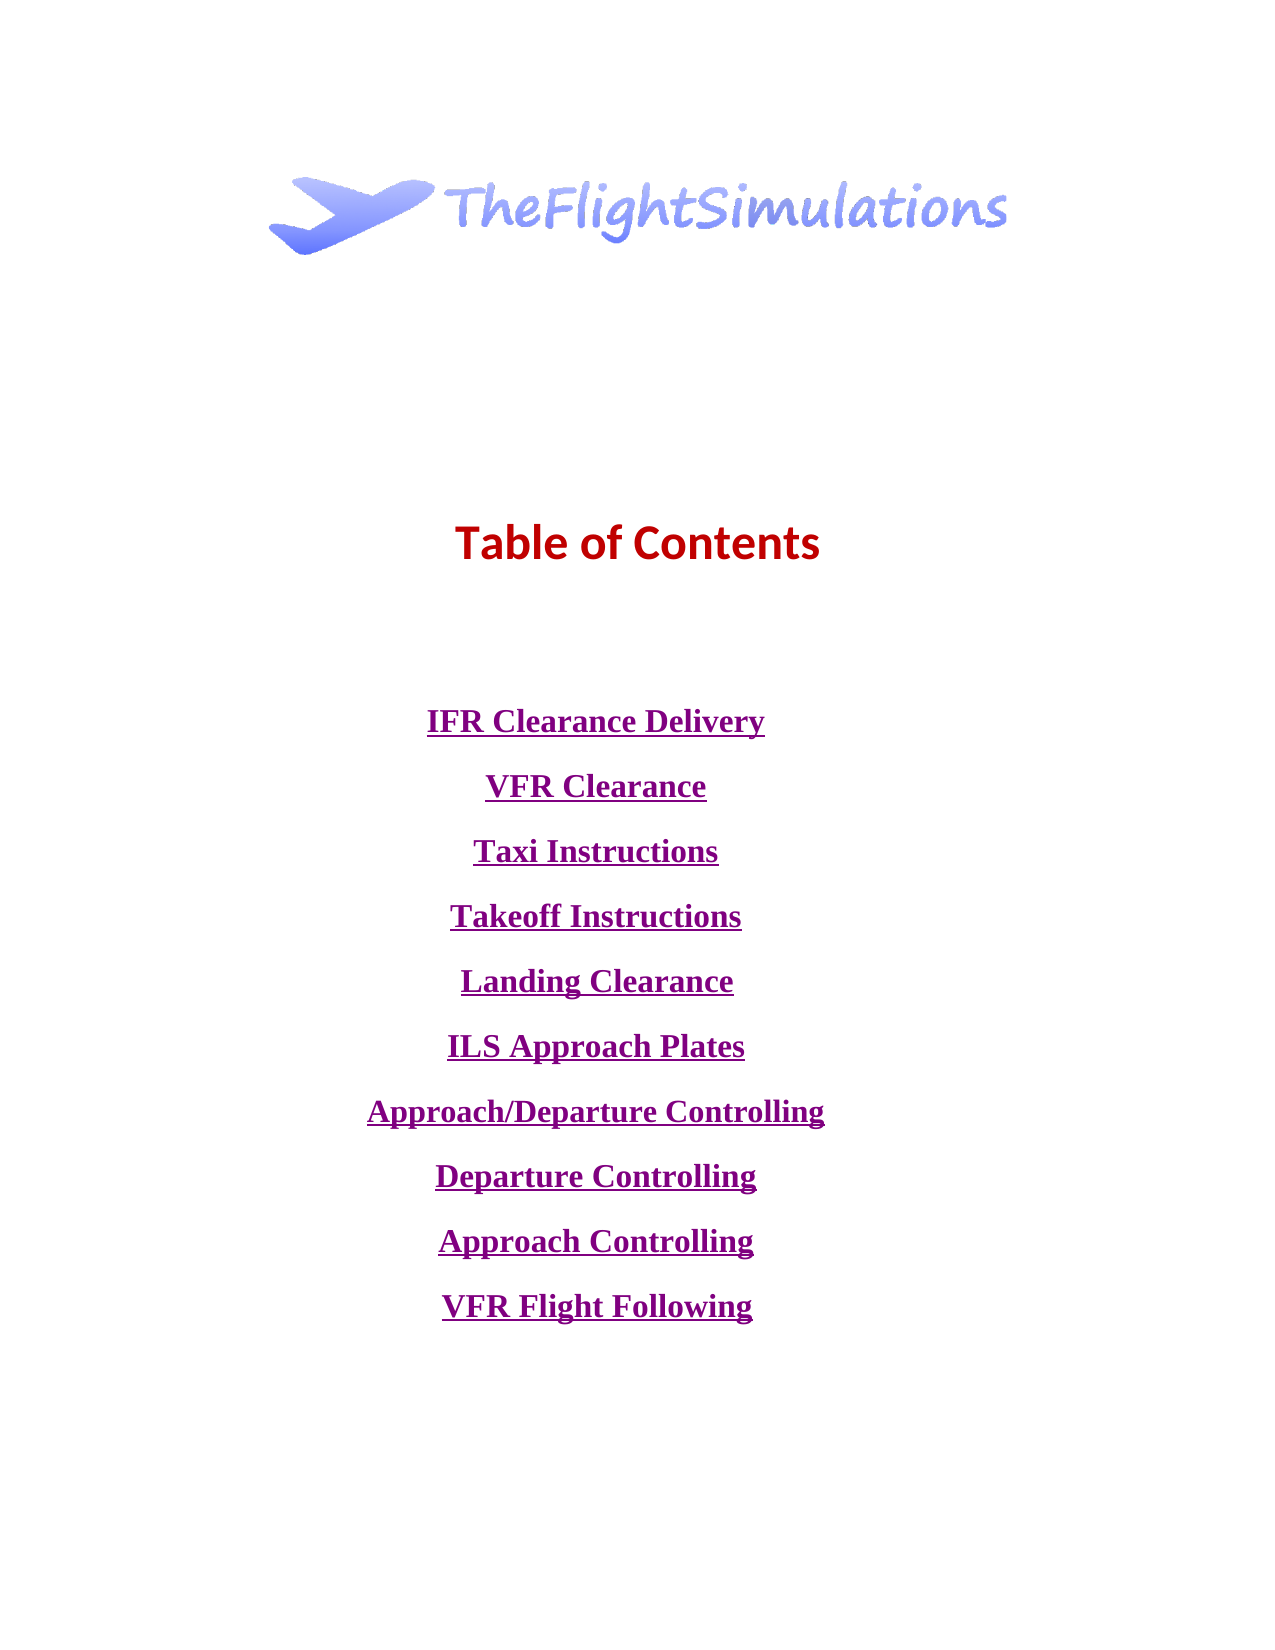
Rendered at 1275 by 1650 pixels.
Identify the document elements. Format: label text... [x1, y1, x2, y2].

picture [268, 177, 1007, 255]
text Departure Controlling [75, 1156, 1117, 1194]
text Takeoff Instructions [75, 896, 1117, 935]
text Table of Contents [75, 511, 1200, 572]
text VFR Clearance [75, 767, 1117, 805]
text Approach/Departure Controlling [75, 1092, 1117, 1129]
text Approach Controlling [75, 1221, 1117, 1259]
text IFR Clearance Delivery [75, 702, 1117, 740]
text ILS Approach Plates [75, 1026, 1117, 1064]
text VFR Flight Following [75, 1286, 1119, 1324]
text Landing Clearance [75, 961, 1119, 1000]
text Taxi Instructions [75, 831, 1117, 870]
